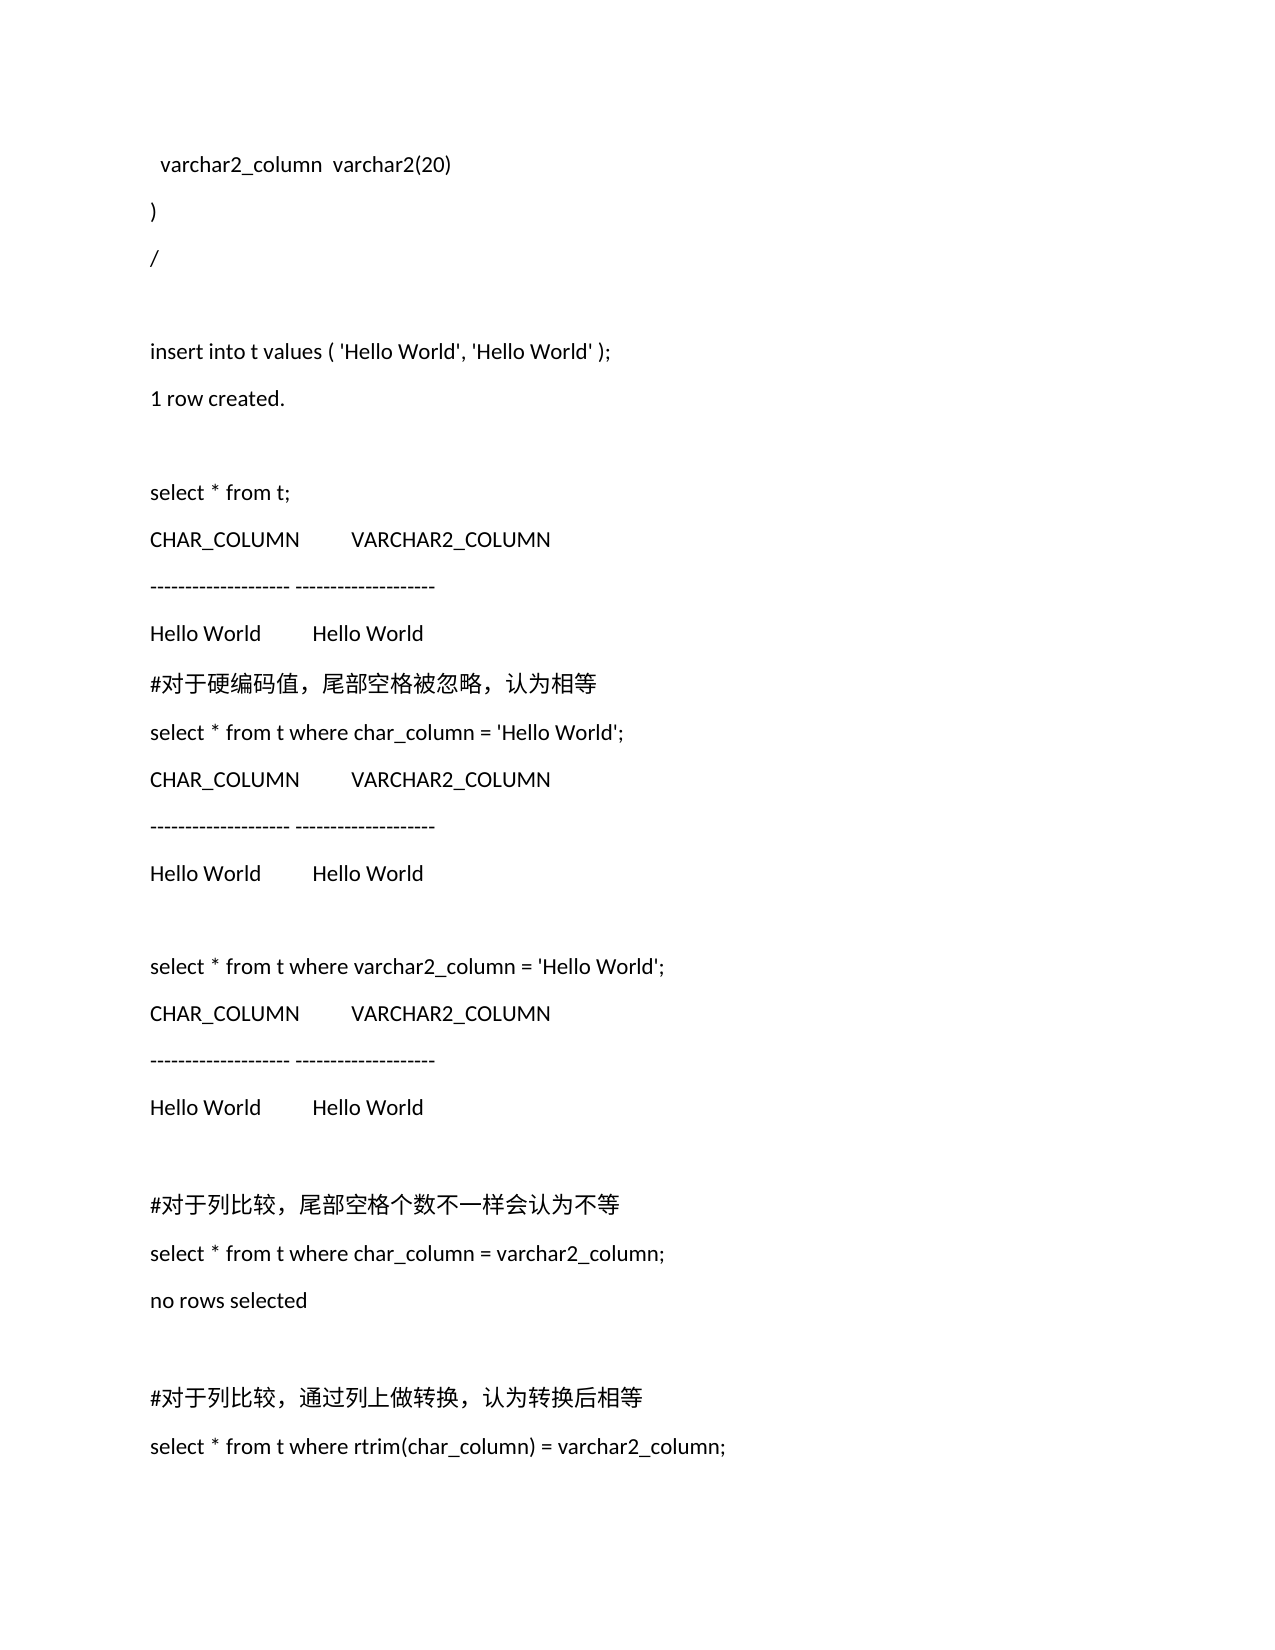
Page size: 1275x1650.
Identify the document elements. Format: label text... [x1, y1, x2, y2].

text select * from t where char_column = 'Hello World'; [150, 718, 1125, 746]
text #对于硬编码值，尾部空格被忽略，认为相等 [150, 666, 1125, 699]
text select * from t where char_column = varchar2_column; [150, 1239, 1125, 1267]
text Hello World Hello World [150, 1093, 1125, 1121]
text Hello World Hello World [150, 619, 1125, 647]
text -------------------- -------------------- [150, 1046, 1125, 1074]
text insert into t values ( 'Hello World', 'Hello World' ); [150, 337, 1125, 366]
text select * from t; [150, 478, 1125, 506]
text CHAR_COLUMN VARCHAR2_COLUMN [150, 999, 1125, 1027]
text #对于列比较，通过列上做转换，认为转换后相等 [150, 1380, 1125, 1413]
text #对于列比较，尾部空格个数不一样会认为不等 [150, 1187, 1125, 1220]
text / [150, 244, 1125, 272]
text select * from t where varchar2_column = 'Hello World'; [150, 952, 1125, 981]
text no rows selected [150, 1286, 1125, 1314]
text CHAR_COLUMN VARCHAR2_COLUMN [150, 525, 1125, 553]
text ) [150, 197, 1125, 225]
text varchar2_column varchar2(20) [150, 150, 1125, 178]
text -------------------- -------------------- [150, 572, 1125, 600]
text CHAR_COLUMN VARCHAR2_COLUMN [150, 765, 1125, 793]
text -------------------- -------------------- [150, 812, 1125, 840]
text 1 row created. [150, 384, 1125, 412]
text Hello World Hello World [150, 859, 1125, 887]
text select * from t where rtrim(char_column) = varchar2_column; [150, 1432, 1125, 1461]
